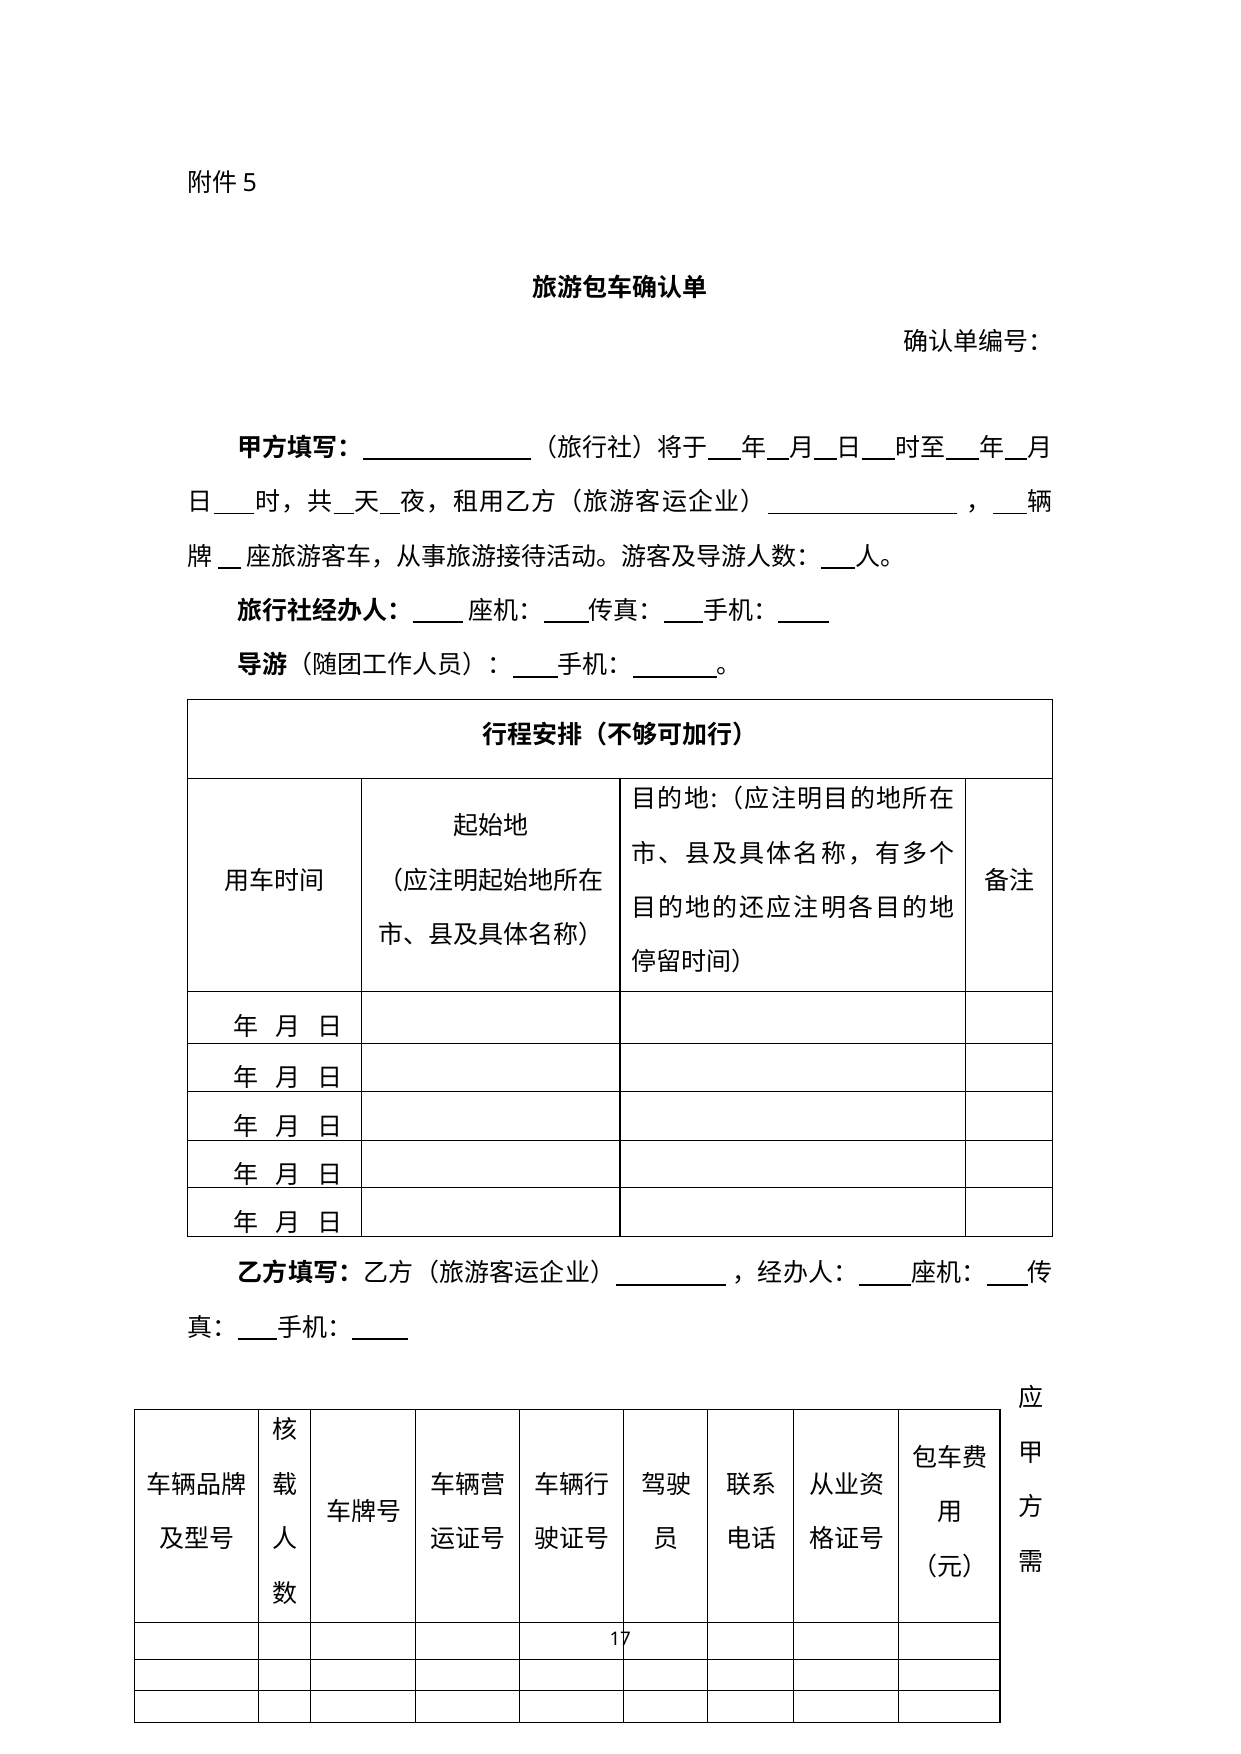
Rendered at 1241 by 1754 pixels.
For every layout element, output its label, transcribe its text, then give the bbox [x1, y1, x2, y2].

table_header 核载人数 [259, 1410, 310, 1622]
table_cell [621, 1188, 965, 1236]
table_cell [621, 1141, 965, 1187]
table_header 从业资格证号 [794, 1410, 898, 1622]
table_header 车牌号 [311, 1410, 415, 1622]
text 旅行社经办人： 座机： 传真： 手机： [187, 590, 1053, 627]
table_cell 用车时间 [188, 779, 361, 991]
text 旅游包车确认单 [187, 267, 1053, 304]
table_cell 年 月 日 时 [188, 1188, 361, 1236]
table_cell [794, 1691, 898, 1722]
table_cell [621, 992, 965, 1042]
table_cell 起始地 （应注明起始地所在市、县及具体名称） [362, 779, 619, 991]
table_cell [135, 1623, 258, 1659]
text 乙方填写：乙方（旅游客运企业） ，经办人： 座机： 传真： 手机： [187, 1253, 1053, 1343]
table_header 驾驶员 [624, 1410, 707, 1622]
table_cell 年 月 日 时 [188, 1044, 361, 1091]
table_cell [416, 1623, 519, 1659]
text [187, 1378, 1053, 1577]
table_cell [708, 1660, 793, 1690]
table_cell [311, 1623, 415, 1659]
table_cell [966, 1141, 1052, 1187]
table_cell 年 月 日 时 [188, 1092, 361, 1139]
table_cell [794, 1660, 898, 1690]
table_cell [899, 1623, 999, 1659]
table_cell [621, 1044, 965, 1091]
table_cell [311, 1660, 415, 1690]
table_cell [624, 1691, 707, 1722]
table_cell [520, 1660, 623, 1690]
table_header 车辆品牌及型号 [135, 1410, 258, 1622]
table_cell [966, 1044, 1052, 1091]
table_cell [520, 1623, 623, 1659]
table_cell [966, 992, 1052, 1042]
table_cell [966, 1092, 1052, 1139]
table_cell [362, 1092, 619, 1139]
table_header 包车费用（元） [899, 1410, 999, 1622]
table_header 行程安排（不够可加行） [188, 700, 1052, 778]
table_cell [899, 1691, 999, 1722]
table_cell [899, 1660, 999, 1690]
table_cell [624, 1623, 707, 1659]
table_cell [520, 1691, 623, 1722]
table_cell [794, 1623, 898, 1659]
table_cell 备注 [966, 779, 1052, 991]
table_cell [259, 1660, 310, 1690]
text 甲方填写： （旅行社）将于 年 月 日 时至 年 月 日 时，共 天 夜，租用乙方（旅游客运企业） ， 辆 牌 座旅游客车，从事旅游接待活动。游客及导游人数： 人。 [187, 427, 1053, 572]
table_header 车辆行驶证号 [520, 1410, 623, 1622]
table_cell [416, 1691, 519, 1722]
table_cell [311, 1691, 415, 1722]
table_cell [416, 1660, 519, 1690]
table_cell [708, 1691, 793, 1722]
table_cell 年 月 日 时 [188, 992, 361, 1042]
table_cell [708, 1623, 793, 1659]
table_cell [259, 1623, 310, 1659]
text 确认单编号： [187, 322, 1053, 358]
table_cell [362, 1141, 619, 1187]
table_cell [966, 1188, 1052, 1236]
table_cell [362, 1188, 619, 1236]
text 附件5 [187, 162, 1053, 198]
table_cell [135, 1691, 258, 1722]
table_cell [259, 1691, 310, 1722]
table_cell 目的地:（应注明目的地所在市、县及具体名称，有多个目的地的还应注明各目的地停留时间） [621, 779, 965, 991]
table_header 车辆营运证号 [416, 1410, 519, 1622]
text 导游（随团工作人员）： 手机： 。 [187, 645, 1053, 681]
table_cell [362, 1044, 619, 1091]
table_cell [621, 1092, 965, 1139]
table_cell [624, 1660, 707, 1690]
table_cell 年 月 日 时 [188, 1141, 361, 1187]
table_header 联系电话 [708, 1410, 793, 1622]
table_cell [362, 992, 619, 1042]
table_cell [135, 1660, 258, 1690]
